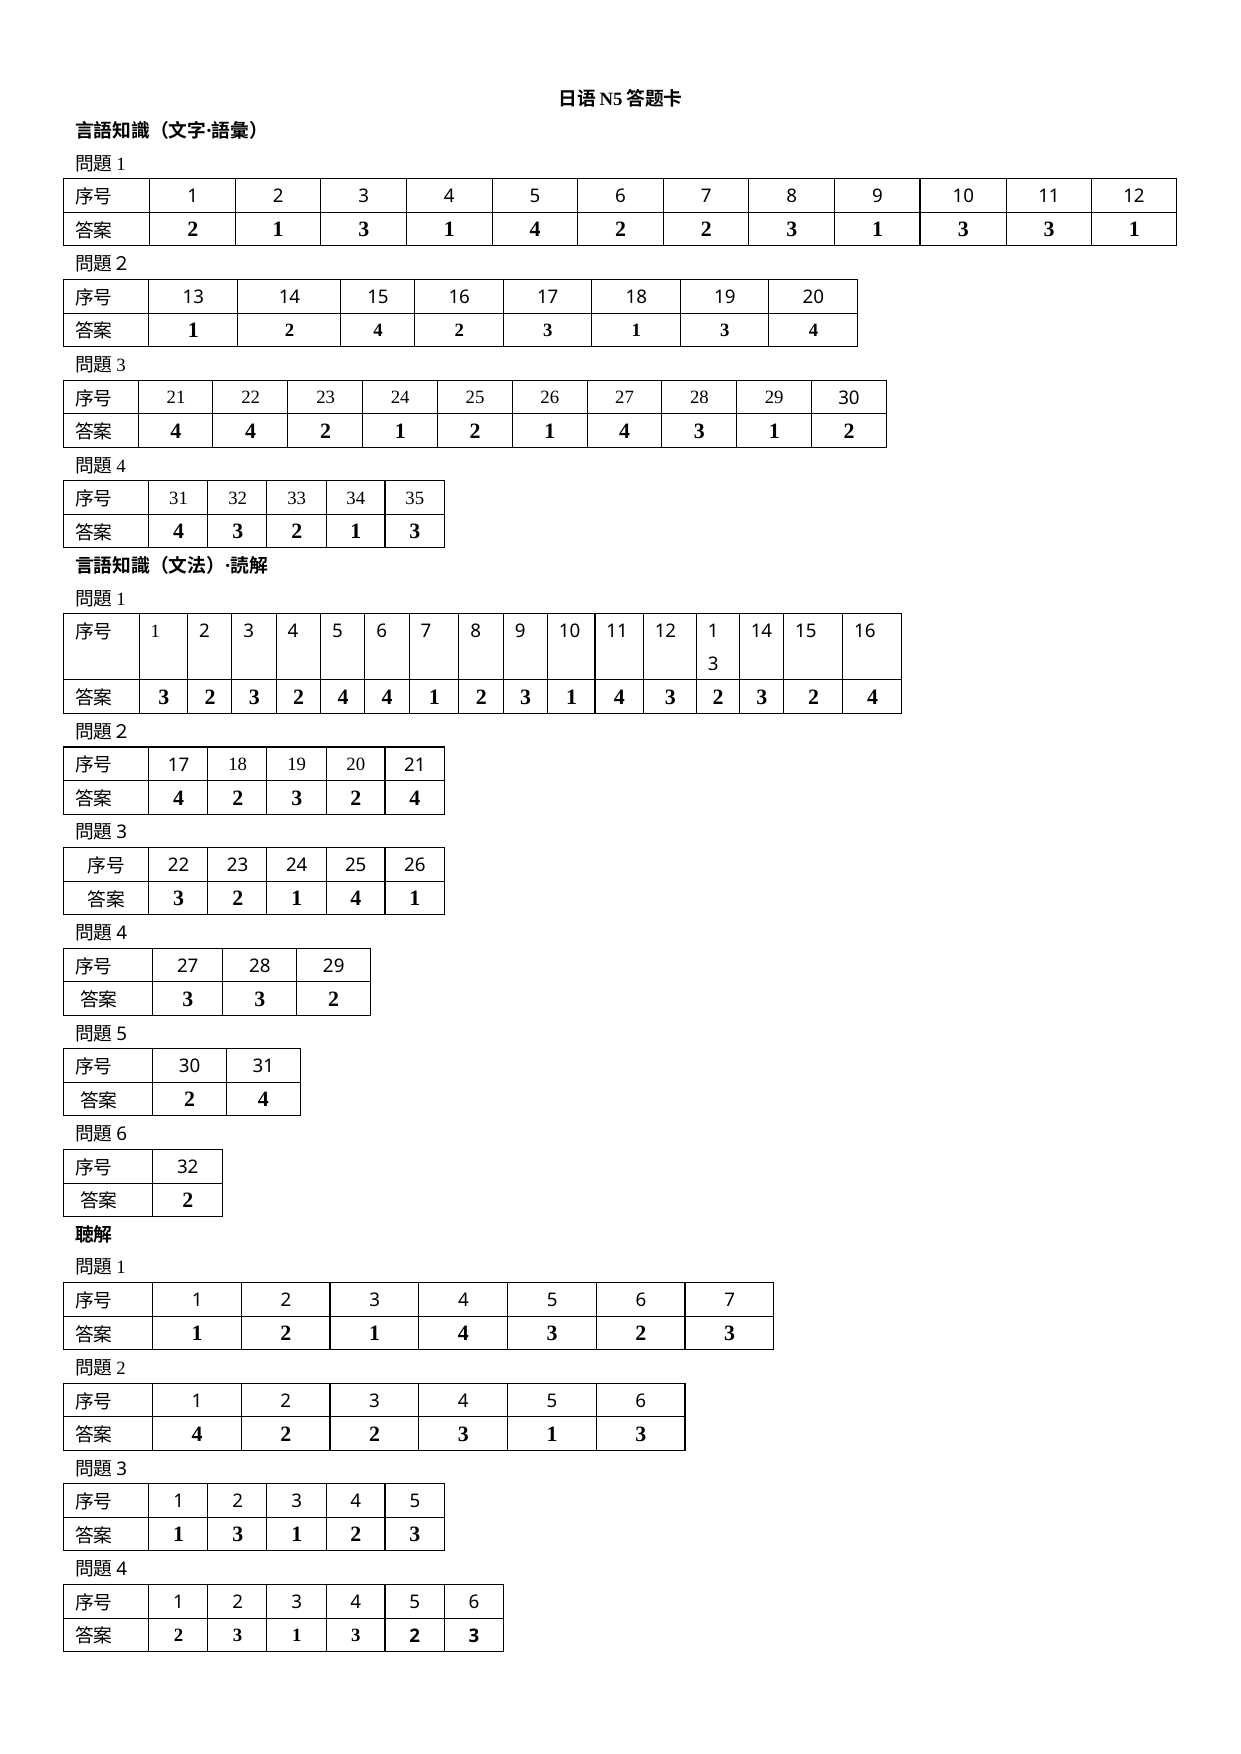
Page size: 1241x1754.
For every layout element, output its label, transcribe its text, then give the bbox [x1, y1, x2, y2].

table_header 17 [504, 280, 591, 312]
table_cell 答案 [64, 781, 148, 813]
text 日语N5答题卡 [75, 81, 1165, 113]
table_header 1 [153, 1384, 241, 1416]
table_header 4 [419, 1283, 507, 1316]
text 言語知識（文字·語彙） [75, 113, 1165, 146]
table_cell 4 [365, 680, 409, 713]
table_header 4 [327, 1585, 384, 1617]
table_cell 3 [208, 515, 266, 547]
table_cell 2 [784, 680, 842, 713]
table_header 1 [149, 1585, 207, 1617]
text 問題4 [75, 1551, 1165, 1584]
table_cell 2 [208, 882, 266, 914]
table_header 30 [812, 381, 886, 413]
table_header 序号 [64, 1283, 152, 1316]
table_header 4 [419, 1384, 507, 1416]
table_cell 1 [363, 414, 437, 447]
table_cell 2 [242, 1317, 329, 1349]
table_header 5 [321, 614, 364, 679]
table_cell 1 [592, 314, 680, 346]
table_header 8 [749, 179, 834, 212]
table_header 10 [548, 614, 594, 679]
table_header 16 [843, 614, 901, 679]
table_header 1 [150, 179, 235, 212]
table_header 11 [596, 614, 643, 679]
table_header 23 [208, 848, 266, 881]
table_header 31 [149, 481, 207, 514]
table_cell 3 [644, 680, 696, 713]
table_header 9 [835, 179, 919, 212]
table_cell 答案 [64, 314, 148, 346]
table_cell 3 [740, 680, 783, 713]
table_header 4 [407, 179, 492, 212]
table_cell 1 [149, 1518, 207, 1550]
table_cell 3 [386, 1518, 444, 1550]
text 問題２ [75, 714, 1165, 746]
table_header 7 [686, 1283, 773, 1316]
table_cell 3 [508, 1317, 596, 1349]
table_cell 2 [812, 414, 886, 447]
table_cell 3 [140, 680, 187, 713]
table_header 序号 [64, 1484, 148, 1517]
table_cell 3 [921, 213, 1006, 245]
table_cell 2 [188, 680, 231, 713]
table_header 序号 [64, 381, 138, 413]
text 言語知識（文法）·読解 [75, 548, 1165, 581]
table_header 4 [277, 614, 320, 679]
table_cell 1 [508, 1417, 596, 1450]
table_header 序号 [64, 1384, 152, 1416]
text 問題3 [75, 1451, 1165, 1483]
table_cell 答案 [64, 515, 148, 547]
table_cell 1 [236, 213, 320, 245]
text 聴解 [75, 1217, 1165, 1249]
table_cell 2 [288, 414, 362, 447]
text 問題4 [75, 448, 1165, 480]
table_cell 4 [596, 680, 643, 713]
table_header 13 [697, 614, 739, 679]
table_header 19 [267, 748, 326, 780]
table_cell 答案 [64, 882, 148, 914]
table_cell 1 [407, 213, 492, 245]
table_header 6 [445, 1585, 503, 1617]
table_cell 3 [232, 680, 276, 713]
table_header 5 [386, 1484, 444, 1517]
table_cell 4 [213, 414, 287, 447]
table_cell 4 [769, 314, 857, 346]
table_header 13 [149, 280, 237, 312]
table_cell 2 [277, 680, 320, 713]
table_header 6 [597, 1384, 684, 1416]
table_header 10 [921, 179, 1006, 212]
table_header 5 [508, 1283, 596, 1316]
table_header 19 [681, 280, 768, 312]
table_cell 3 [386, 515, 444, 547]
table_header 1 [140, 614, 187, 679]
table_header 序号 [64, 848, 148, 881]
table_header 27 [588, 381, 661, 413]
text 問題1 [75, 1249, 1165, 1282]
table_cell 4 [341, 314, 414, 346]
table_cell 3 [149, 882, 207, 914]
table_header 25 [327, 848, 384, 881]
table_header 7 [410, 614, 458, 679]
table_cell 4 [493, 213, 577, 245]
table_header 5 [493, 179, 577, 212]
table_cell 2 [597, 1317, 684, 1349]
table_cell 3 [662, 414, 736, 447]
table_cell 2 [578, 213, 663, 245]
table_header 2 [188, 614, 231, 679]
table_header 序号 [64, 1150, 152, 1182]
table_cell 2 [153, 1184, 222, 1216]
table_cell 1 [267, 1619, 326, 1651]
table_header 20 [327, 748, 384, 780]
table_cell 答案 [64, 1083, 152, 1115]
table_cell 3 [208, 1619, 266, 1651]
table_cell 4 [321, 680, 364, 713]
table_cell 2 [267, 515, 326, 547]
table_header 30 [153, 1049, 226, 1082]
table_header 3 [267, 1484, 326, 1517]
table_header 12 [644, 614, 696, 679]
table_header 3 [232, 614, 276, 679]
table_header 26 [513, 381, 587, 413]
table_cell 4 [149, 781, 207, 813]
table_cell 3 [208, 1518, 266, 1550]
table_cell 2 [415, 314, 503, 346]
table_header 22 [149, 848, 207, 881]
table_cell 3 [321, 213, 406, 245]
table_header 29 [297, 949, 370, 981]
table_header 序号 [64, 614, 139, 679]
table_cell 答案 [64, 982, 152, 1015]
text 問題1 [75, 581, 1165, 613]
table_header 12 [1092, 179, 1176, 212]
table_cell 1 [267, 1518, 326, 1550]
table_cell 3 [681, 314, 768, 346]
table_header 8 [459, 614, 503, 679]
text 問題3 [75, 347, 1165, 379]
table_header 6 [578, 179, 663, 212]
table_header 1 [149, 1484, 207, 1517]
table_header 18 [208, 748, 266, 780]
table_cell 1 [548, 680, 594, 713]
table_cell 2 [149, 1619, 207, 1651]
table_cell 2 [208, 781, 266, 813]
table_cell 2 [331, 1417, 418, 1450]
table_cell 答案 [64, 1619, 148, 1651]
table_header 23 [288, 381, 362, 413]
table_cell 答案 [64, 1317, 152, 1349]
table_header 21 [139, 381, 212, 413]
table_header 2 [242, 1384, 329, 1416]
table_header 序号 [64, 280, 148, 312]
table_cell 答案 [64, 414, 138, 447]
table_header 26 [386, 848, 444, 881]
table_cell 1 [153, 1317, 241, 1349]
table_cell 1 [513, 414, 587, 447]
table_header 序号 [64, 179, 149, 212]
table_header 序号 [64, 1585, 148, 1617]
table_header 序号 [64, 481, 148, 514]
table_header 2 [236, 179, 320, 212]
table_cell 2 [327, 1518, 384, 1550]
table_cell 1 [737, 414, 811, 447]
table_cell 2 [438, 414, 512, 447]
table_header 27 [153, 949, 222, 981]
table_header 4 [327, 1484, 384, 1517]
table_header 序号 [64, 949, 152, 981]
table_cell 4 [588, 414, 661, 447]
table_cell 3 [686, 1317, 773, 1349]
table_cell 3 [267, 781, 326, 813]
table_header 22 [213, 381, 287, 413]
table_cell 3 [327, 1619, 384, 1651]
table_cell 2 [459, 680, 503, 713]
text 問題6 [75, 1116, 1165, 1149]
table_header 3 [321, 179, 406, 212]
text 問題２ [75, 246, 1165, 279]
table_header 序号 [64, 1049, 152, 1082]
table_cell 4 [153, 1417, 241, 1450]
table_cell 3 [597, 1417, 684, 1450]
table_cell 答案 [64, 213, 149, 245]
table_header 32 [208, 481, 266, 514]
table_cell 4 [386, 781, 444, 813]
table_cell 2 [664, 213, 748, 245]
table_cell 答案 [64, 680, 139, 713]
table_header 28 [662, 381, 736, 413]
table_cell 2 [697, 680, 739, 713]
table_cell 3 [153, 982, 222, 1015]
table_cell 2 [242, 1417, 329, 1450]
table_cell 3 [504, 680, 547, 713]
table_header 1 [153, 1283, 241, 1316]
table_cell 2 [297, 982, 370, 1015]
table_header 24 [363, 381, 437, 413]
table_cell 1 [267, 882, 326, 914]
table_cell 答案 [64, 1417, 152, 1450]
table_header 15 [784, 614, 842, 679]
table_header 21 [386, 748, 444, 780]
table_cell 1 [1092, 213, 1176, 245]
table_cell 2 [150, 213, 235, 245]
table_header 25 [438, 381, 512, 413]
table_cell 1 [835, 213, 919, 245]
table_header 6 [365, 614, 409, 679]
table_header 5 [386, 1585, 444, 1617]
table_cell 3 [504, 314, 591, 346]
table_header 32 [153, 1150, 222, 1182]
table_header 33 [267, 481, 326, 514]
table_header 14 [238, 280, 340, 312]
table_header 3 [331, 1283, 418, 1316]
table_header 20 [769, 280, 857, 312]
table_header 35 [386, 481, 444, 514]
table_header 序号 [64, 748, 148, 780]
table_cell 2 [153, 1083, 226, 1115]
table_cell 3 [749, 213, 834, 245]
table_cell 2 [238, 314, 340, 346]
text 問題2 [75, 1350, 1165, 1383]
text 問題1 [75, 146, 1165, 178]
table_cell 1 [386, 882, 444, 914]
text 問題4 [75, 915, 1165, 948]
table_header 29 [737, 381, 811, 413]
table_header 9 [504, 614, 547, 679]
table_cell 3 [445, 1619, 503, 1651]
table_header 17 [149, 748, 207, 780]
text 問題3 [75, 814, 1165, 847]
table_header 3 [267, 1585, 326, 1617]
table_cell 1 [327, 515, 384, 547]
table_header 2 [208, 1484, 266, 1517]
table_cell 1 [331, 1317, 418, 1349]
table_header 7 [664, 179, 748, 212]
table_header 11 [1007, 179, 1091, 212]
table_cell 3 [223, 982, 296, 1015]
table_cell 4 [139, 414, 212, 447]
table_cell 4 [843, 680, 901, 713]
table_header 16 [415, 280, 503, 312]
table_header 24 [267, 848, 326, 881]
table_header 31 [227, 1049, 300, 1082]
table_header 18 [592, 280, 680, 312]
table_cell 答案 [64, 1518, 148, 1550]
table_header 28 [223, 949, 296, 981]
table_cell 2 [386, 1619, 444, 1651]
table_header 14 [740, 614, 783, 679]
table_cell 1 [149, 314, 237, 346]
table_cell 答案 [64, 1184, 152, 1216]
table_header 34 [327, 481, 384, 514]
table_header 2 [242, 1283, 329, 1316]
table_cell 1 [410, 680, 458, 713]
table_header 15 [341, 280, 414, 312]
table_cell 4 [149, 515, 207, 547]
table_cell 4 [419, 1317, 507, 1349]
table_cell 2 [327, 781, 384, 813]
table_cell 3 [1007, 213, 1091, 245]
table_header 5 [508, 1384, 596, 1416]
table_header 6 [597, 1283, 684, 1316]
table_cell 4 [327, 882, 384, 914]
table_cell 3 [419, 1417, 507, 1450]
table_header 2 [208, 1585, 266, 1617]
table_cell 4 [227, 1083, 300, 1115]
table_header 3 [331, 1384, 418, 1416]
text 問題5 [75, 1016, 1165, 1048]
